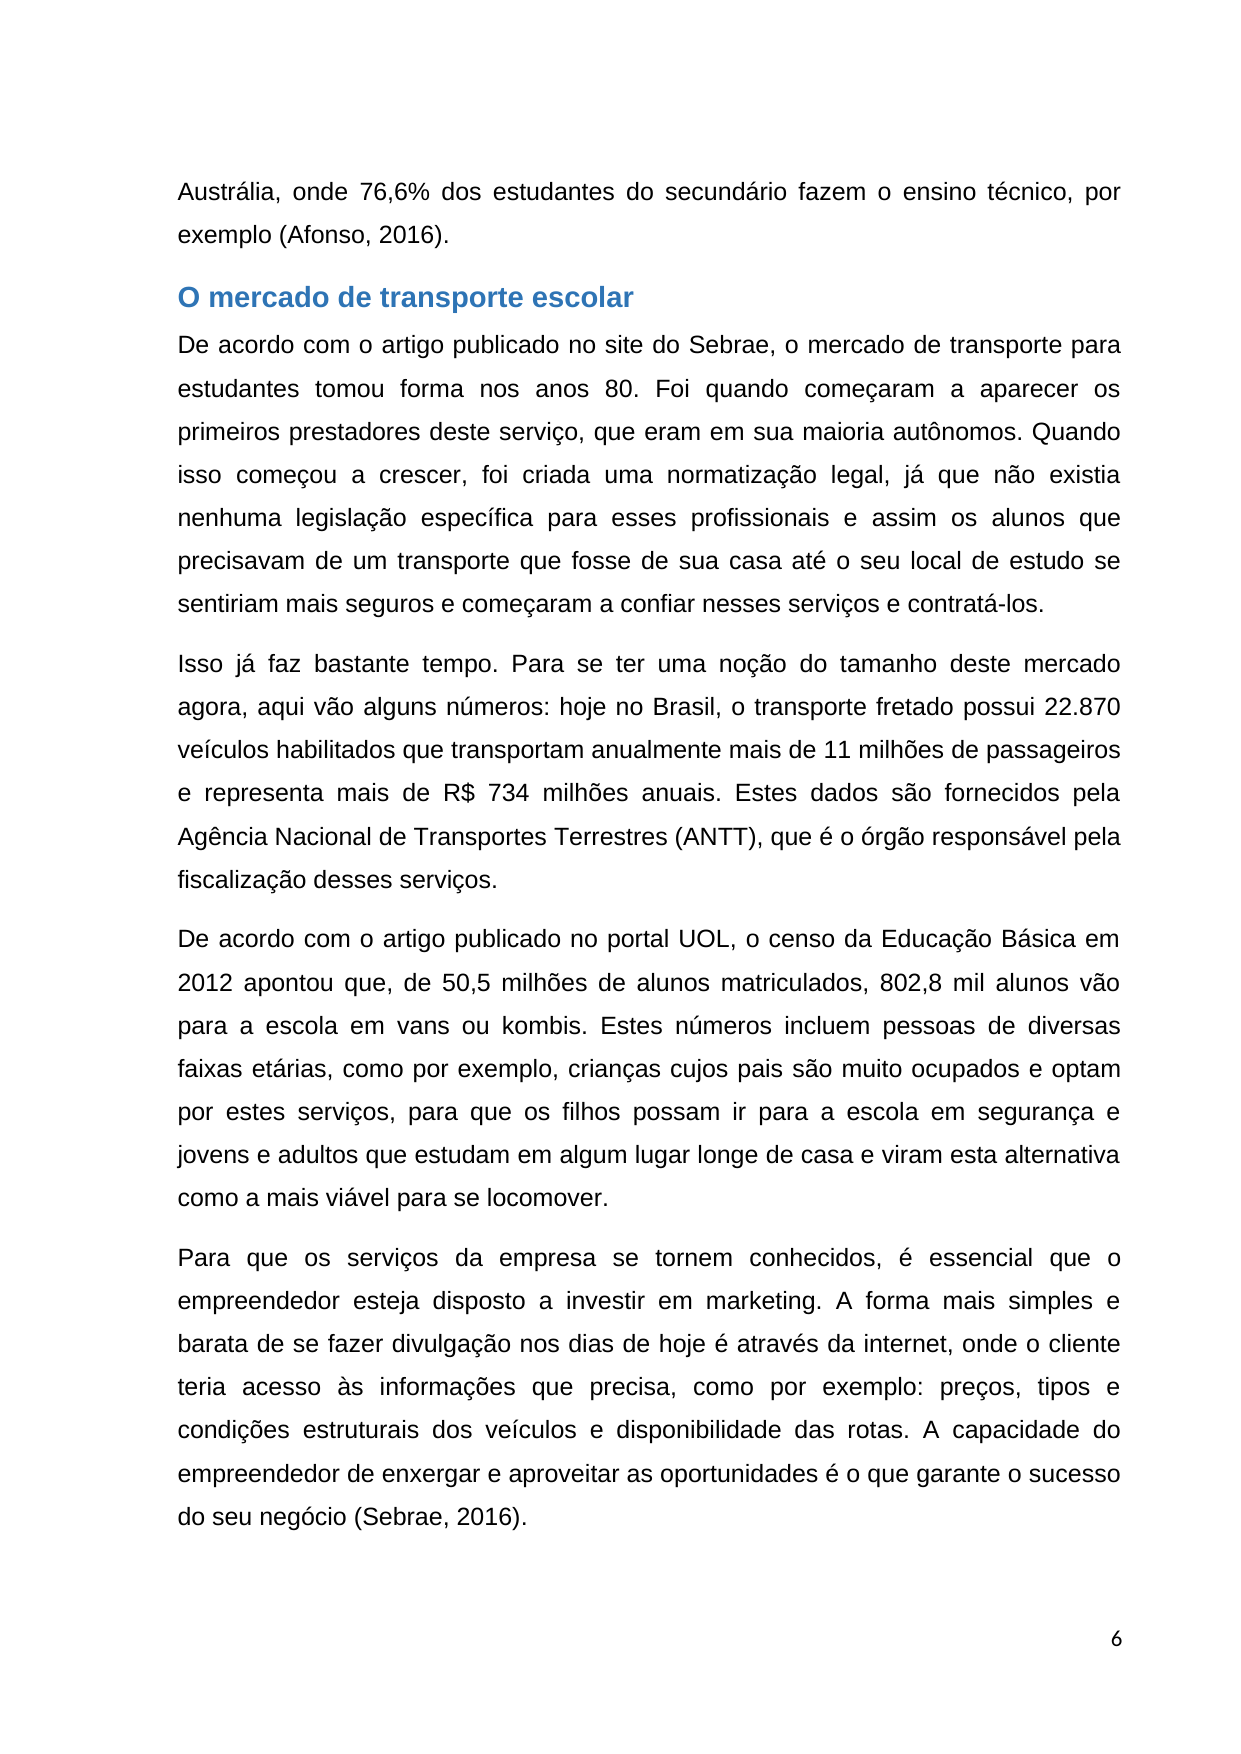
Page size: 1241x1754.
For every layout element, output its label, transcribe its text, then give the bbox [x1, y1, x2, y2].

subtitle O mercado de transporte escolar [177, 280, 1122, 314]
text De acordo com o artigo publicado no portal UOL, o censo da Educação Básica em 2012 apontou que, de 50,5 milhões de alunos matriculados, 802,8 mil alunos vão para a escola em vans ou kombis. Estes números incluem pessoas de diversas faixas etárias, como por exemplo, crianças cujos pais são muito ocupados e optam por estes serviços, para que os filhos possam ir para a escola em segurança e jovens e adultos que estudam em algum lugar longe de casa e viram esta alternativa como a mais viável para se locomover. [177, 924, 1122, 1212]
text Isso já faz bastante tempo. Para se ter uma noção do tamanho deste mercado agora, aqui vão alguns números: hoje no Brasil, o transporte fretado possui 22.870 veículos habilitados que transportam anualmente mais de 11 milhões de passageiros e representa mais de R$ 734 milhões anuais. Estes dados são fornecidos pela Agência Nacional de Transportes Terrestres (ANTT), que é o órgão responsável pela fiscalização desses serviços. [177, 649, 1122, 893]
